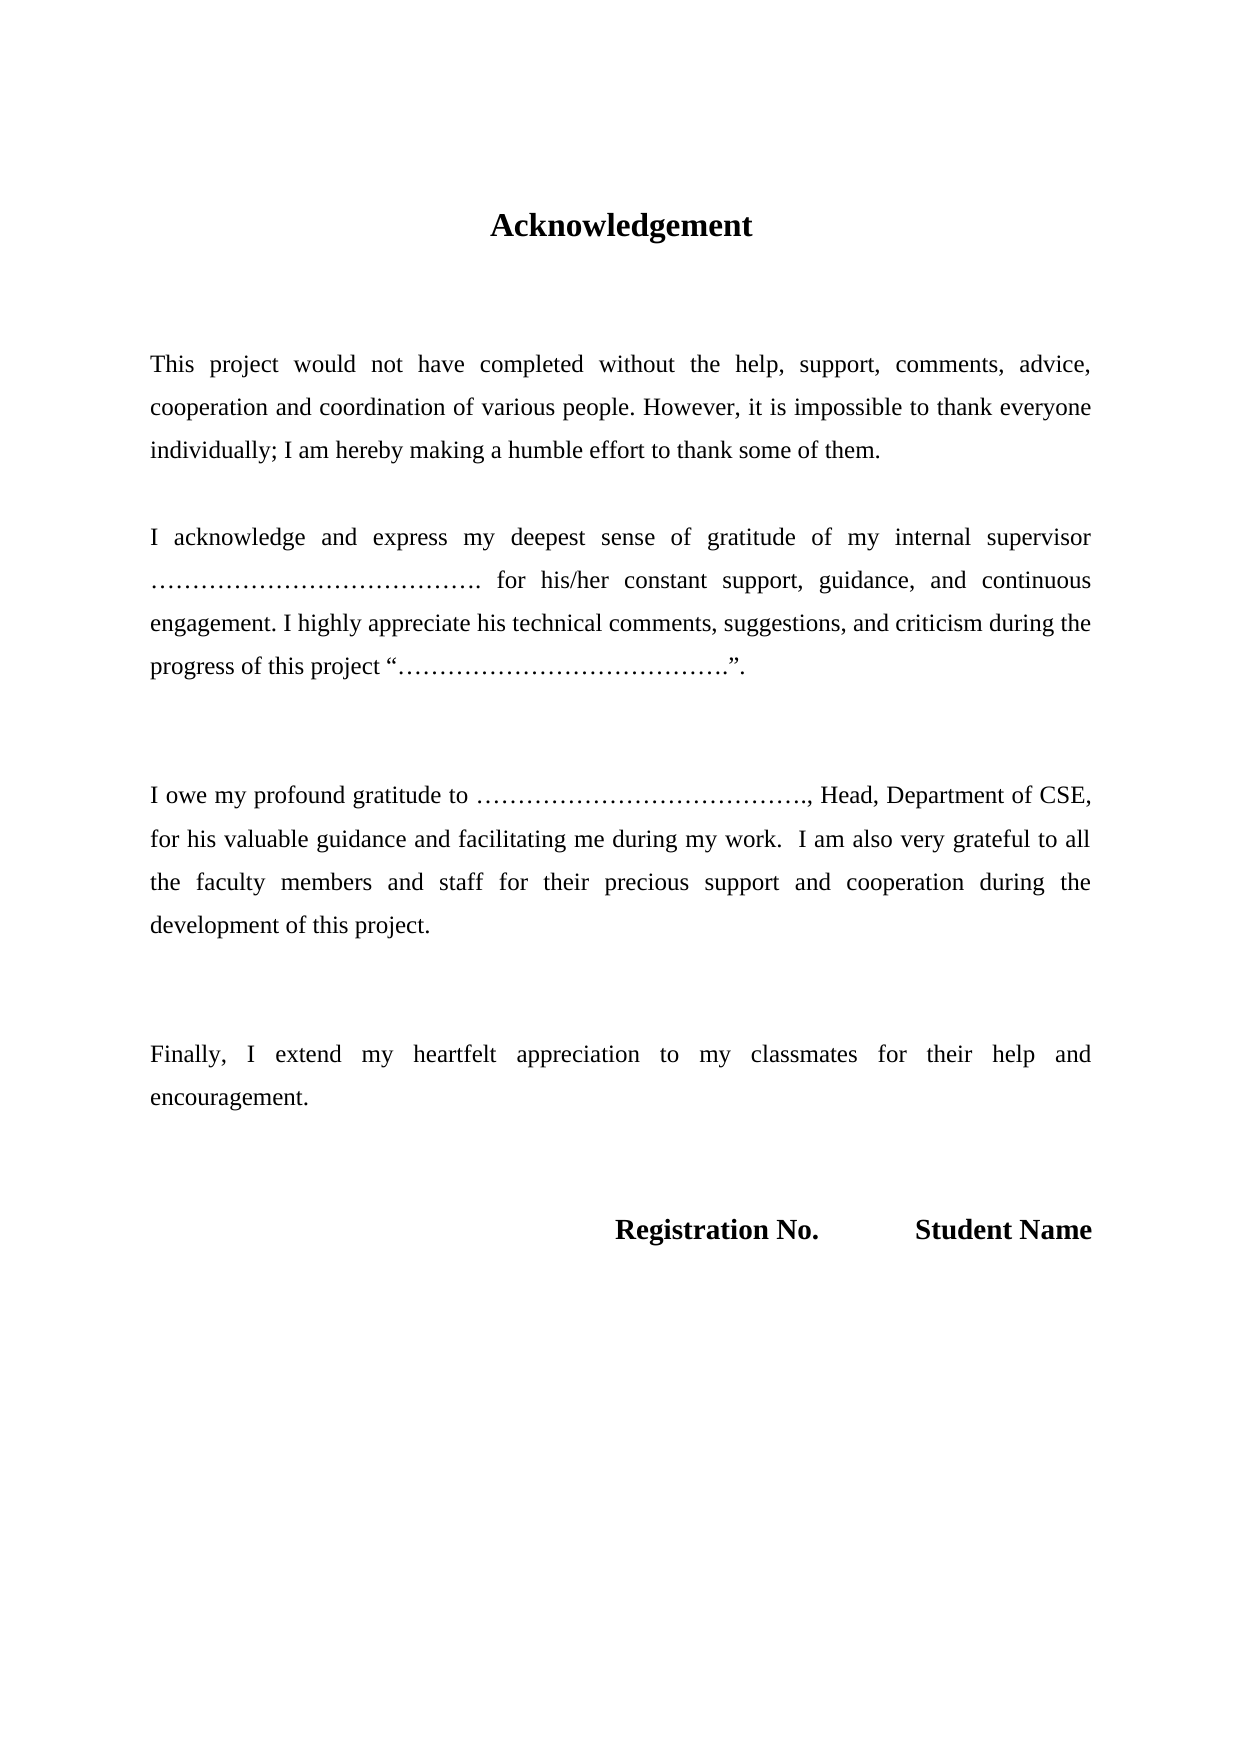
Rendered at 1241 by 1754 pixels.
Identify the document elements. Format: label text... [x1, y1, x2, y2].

text This project would not have completed without the help, support, comments, advice, cooperation and coordination of various people. However, it is impossible to thank everyone individually; I am hereby making a humble effort to thank some of them. [150, 349, 1092, 464]
text Registration No. Student Name [600, 1211, 1092, 1245]
text I owe my profound gratitude to …………………………………., Head, Department of CSE, for his valuable guidance and facilitating me during my work. I am also very grateful to all the faculty members and staff for their precious support and cooperation during the development of this project. [150, 781, 1092, 939]
text Acknowledgement [150, 206, 1092, 244]
text I acknowledge and express my deepest sense of gratitude of my internal supervisor …………………………………. for his/her constant support, guidance, and continuous engagement. I highly appreciate his technical comments, suggestions, and criticism during the progress of this project “………………………………….”. [150, 522, 1092, 680]
text Finally, I extend my heartfelt appreciation to my classmates for their help and encouragement. [150, 1039, 1092, 1111]
